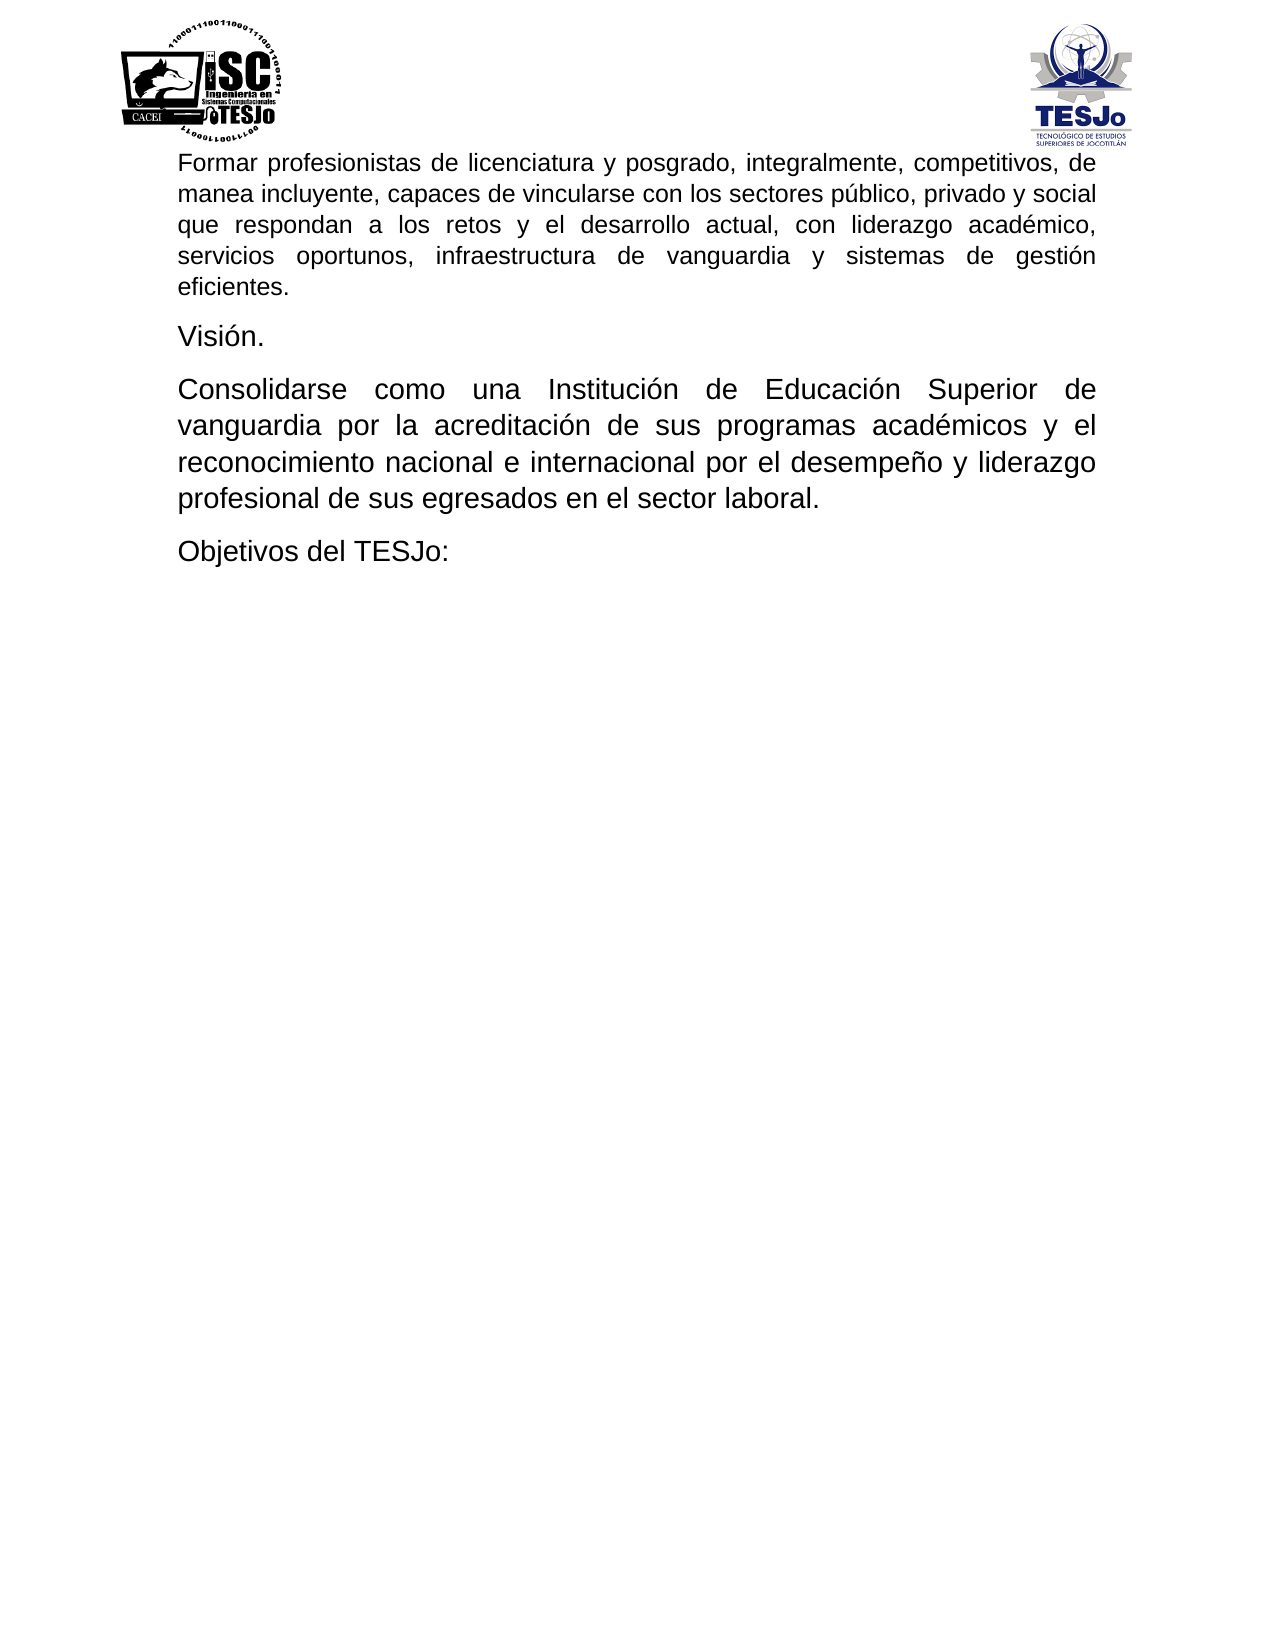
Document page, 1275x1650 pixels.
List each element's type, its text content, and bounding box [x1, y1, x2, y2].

picture [1030, 24, 1132, 146]
text Visión. [177, 319, 1098, 353]
picture [120, 19, 283, 143]
text Consolidarse como una Institución de Educación Superior de vanguardia por la acreditación de sus programas académicos y el reconocimiento nacional e internacional por el desempeño y liderazgo profesional de sus egresados en el sector laboral. [177, 372, 1098, 514]
text Objetivos del TESJo: [177, 533, 1098, 567]
text Formar profesionistas de licenciatura y posgrado, integralmente, competitivos, de manea incluyente, capaces de vincularse con los sectores público, privado y social que respondan a los retos y el desarrollo actual, con liderazgo académico, servicios oportunos, infraestructura de vanguardia y sistemas de gestión eficientes. [177, 148, 1098, 301]
